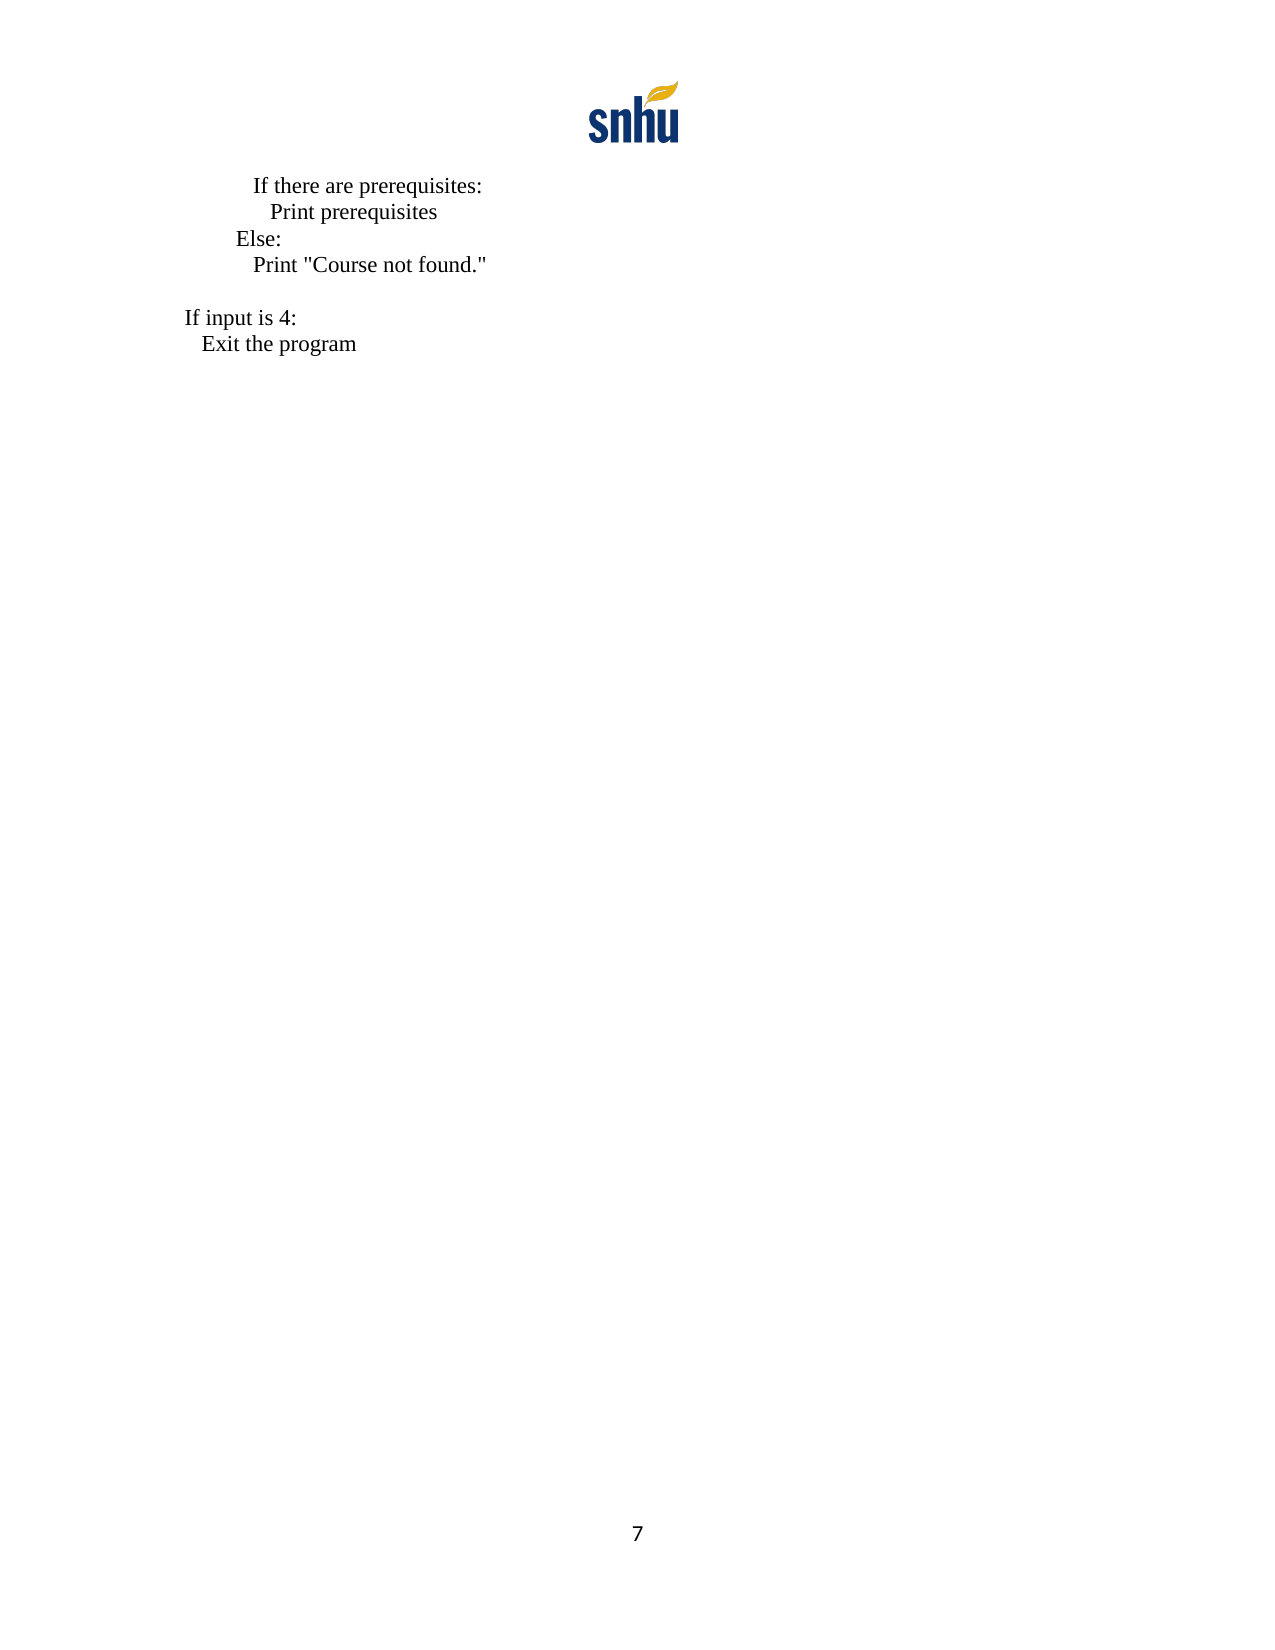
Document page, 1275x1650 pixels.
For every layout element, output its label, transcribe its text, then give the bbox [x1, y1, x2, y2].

text Print prerequisites [150, 198, 1125, 225]
text If input is 4: [150, 304, 1125, 330]
text If there are prerequisites: [150, 172, 1125, 198]
text Exit the program [150, 330, 1125, 357]
text Print "Course not found." [150, 251, 1125, 277]
picture [568, 75, 707, 152]
text Else: [150, 225, 1125, 251]
